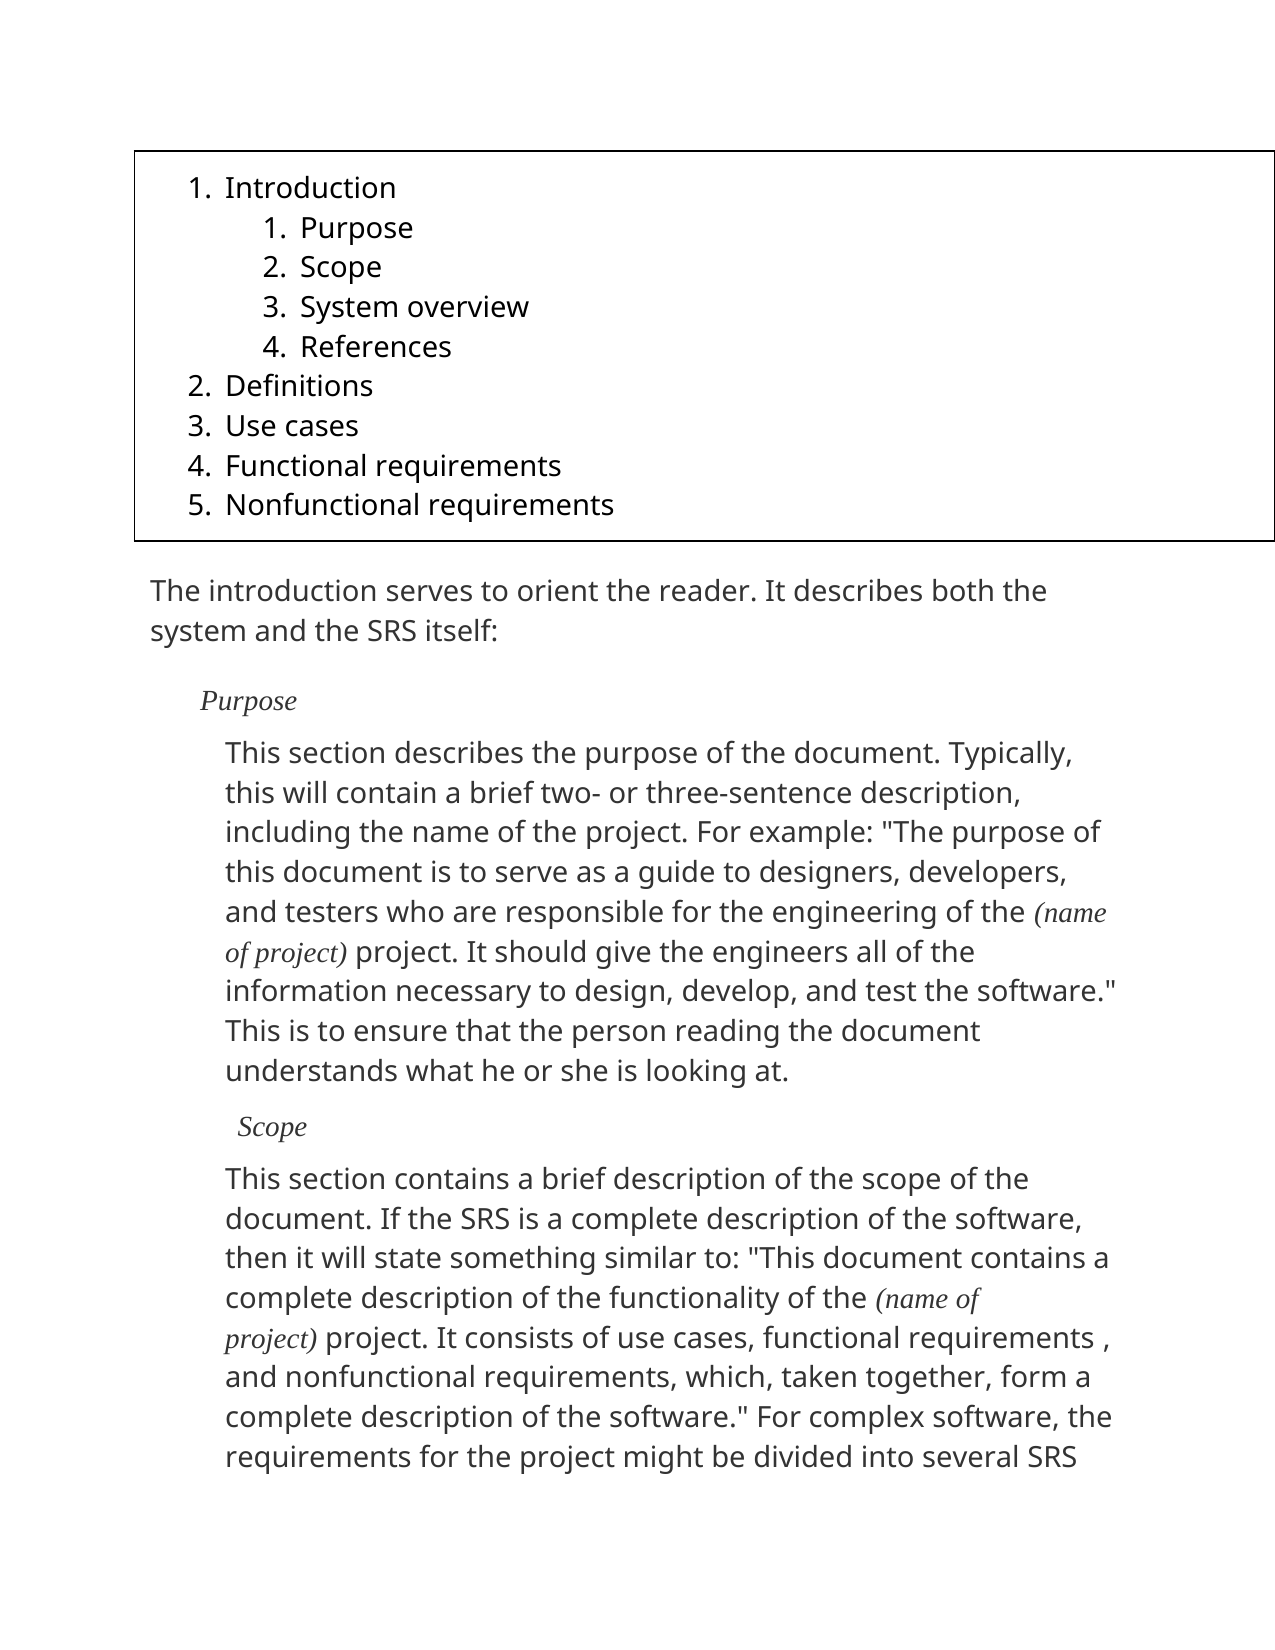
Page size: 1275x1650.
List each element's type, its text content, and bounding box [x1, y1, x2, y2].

text This section describes the purpose of the document. Typically, this will contain a brief two- or three-sentence description, including the name of the project. For example: "The purpose of this document is to serve as a guide to designers, developers, and testers who are responsible for the engineering of the (name of project) project. It should give the engineers all of the information necessary to design, develop, and test the software." This is to ensure that the person reading the document understands what he or she is looking at. [225, 732, 1125, 1089]
text Scope [237, 1105, 1125, 1143]
text Purpose [200, 679, 1125, 717]
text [225, 1158, 1125, 1476]
text The introduction serves to orient the reader. It describes both the system and the SRS itself: [150, 571, 1125, 650]
table_header Introduction Purpose Scope System overview References Definitions Use cases Functional requirements Nonfunctional requirements [135, 152, 1274, 540]
